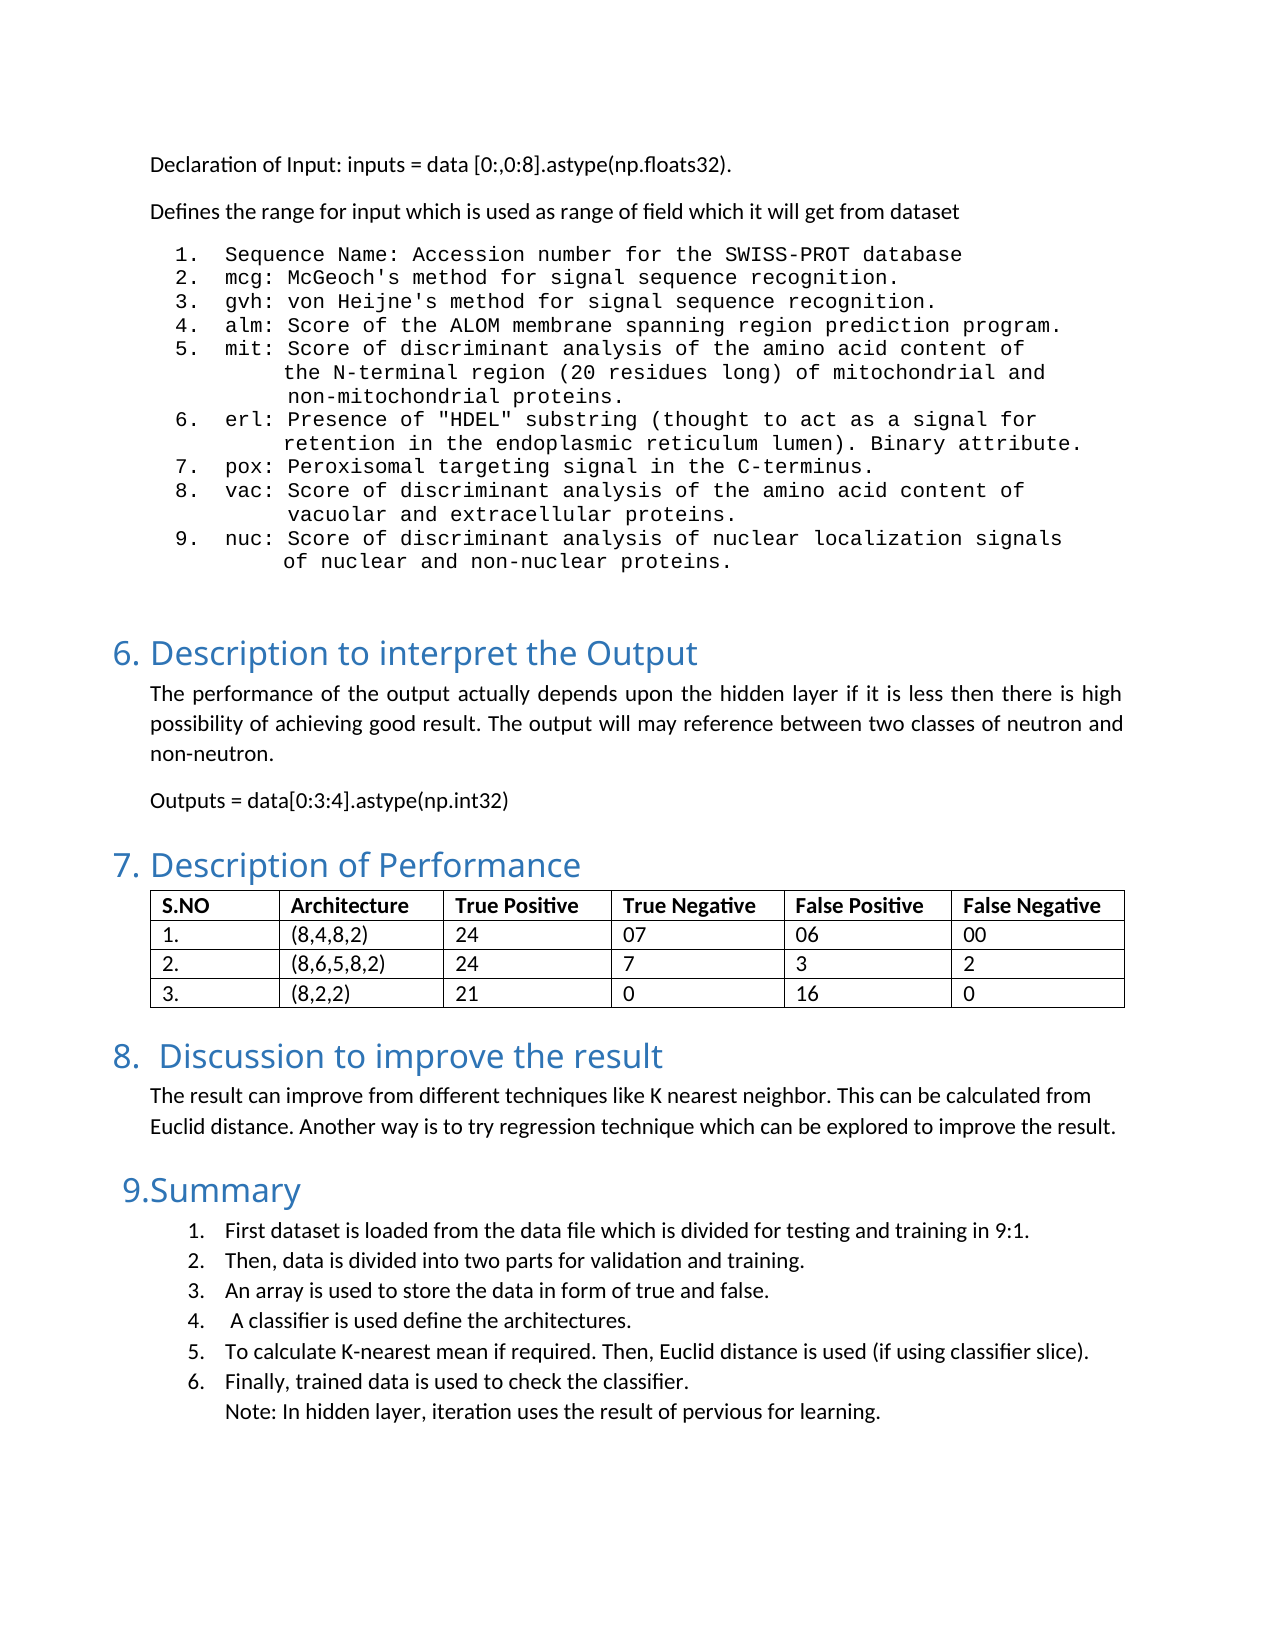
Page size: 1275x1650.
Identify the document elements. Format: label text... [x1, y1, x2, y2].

text 8. vac: Score of discriminant analysis of the amino acid content of [150, 480, 1125, 504]
text vacuolar and extracellular proteins. [150, 504, 1125, 527]
text retention in the endoplasmic reticulum lumen). Binary attribute. [150, 433, 1125, 457]
list An array is used to store the data in form of true and false. [187, 1276, 1125, 1304]
text 2. mcg: McGeoch's method for signal sequence recognition. [150, 267, 1125, 291]
table_cell 16 [785, 979, 951, 1007]
text 1. Sequence Name: Accession number for the SWISS-PROT database [150, 244, 1125, 267]
list Note: In hidden layer, iteration uses the result of pervious for learning. [225, 1397, 1125, 1425]
table_cell (8,4,8,2) [280, 921, 443, 948]
table_header Architecture [280, 891, 443, 919]
text 6. erl: Presence of "HDEL" substring (thought to act as a signal for [150, 409, 1125, 433]
table_cell 24 [444, 950, 611, 978]
table_header True Positive [444, 891, 611, 919]
table_cell 0 [612, 979, 784, 1007]
list To calculate K-nearest mean if required. Then, Euclid distance is used (if using classifier slice). [187, 1337, 1125, 1365]
table_cell 24 [444, 921, 611, 948]
table_cell (8,6,5,8,2) [280, 950, 443, 978]
text The performance of the output actually depends upon the hidden layer if it is less then there is high possibility of achieving good result. The output will may reference between two classes of neutron and non-neutron. [150, 679, 1125, 767]
list A classifier is used define the architectures. [187, 1307, 1125, 1335]
table_cell 0 [952, 979, 1124, 1007]
table_cell 1. [151, 921, 279, 948]
table_cell 00 [952, 921, 1124, 948]
table_cell 2. [151, 950, 279, 978]
list First dataset is loaded from the data file which is divided for testing and training in 9:1. [187, 1216, 1125, 1244]
subtitle Summary [122, 1167, 1125, 1212]
table_cell 07 [612, 921, 784, 948]
table_header False Positive [785, 891, 951, 919]
subtitle Description to interpret the Output [112, 630, 1125, 675]
table_cell (8,2,2) [280, 979, 443, 1007]
text Outputs = data[0:3:4].astype(np.int32) [150, 786, 1125, 814]
table_cell 3. [151, 979, 279, 1007]
list Then, data is divided into two parts for validation and training. [187, 1246, 1125, 1274]
table_header True Negative [612, 891, 784, 919]
text the N-terminal region (20 residues long) of mitochondrial and [150, 362, 1125, 386]
table_cell 21 [444, 979, 611, 1007]
text of nuclear and non-nuclear proteins. [150, 551, 1125, 575]
subtitle Discussion to improve the result [112, 1033, 1125, 1078]
table_cell 2 [952, 950, 1124, 978]
subtitle Description of Performance [112, 841, 1125, 887]
table_cell 06 [785, 921, 951, 948]
text The result can improve from different techniques like K nearest neighbor. This can be calculated from Euclid distance. Another way is to try regression technique which can be explored to improve the result. [150, 1082, 1125, 1140]
table_cell 3 [785, 950, 951, 978]
text 9. nuc: Score of discriminant analysis of nuclear localization signals [150, 527, 1125, 551]
text 4. alm: Score of the ALOM membrane spanning region prediction program. [150, 315, 1125, 338]
text Defines the range for input which is used as range of field which it will get from dataset [150, 197, 1125, 225]
text non-mitochondrial proteins. [150, 386, 1125, 409]
table_cell 7 [612, 950, 784, 978]
text 3. gvh: von Heijne's method for signal sequence recognition. [150, 291, 1125, 315]
table_header False Negative [952, 891, 1124, 919]
text 5. mit: Score of discriminant analysis of the amino acid content of [150, 338, 1125, 362]
list Finally, trained data is used to check the classifier. [187, 1367, 1125, 1395]
text Declaration of Input: inputs = data [0:,0:8].astype(np.floats32). [150, 150, 1125, 178]
text 7. pox: Peroxisomal targeting signal in the C-terminus. [150, 457, 1125, 480]
table_header S.NO [151, 891, 279, 919]
